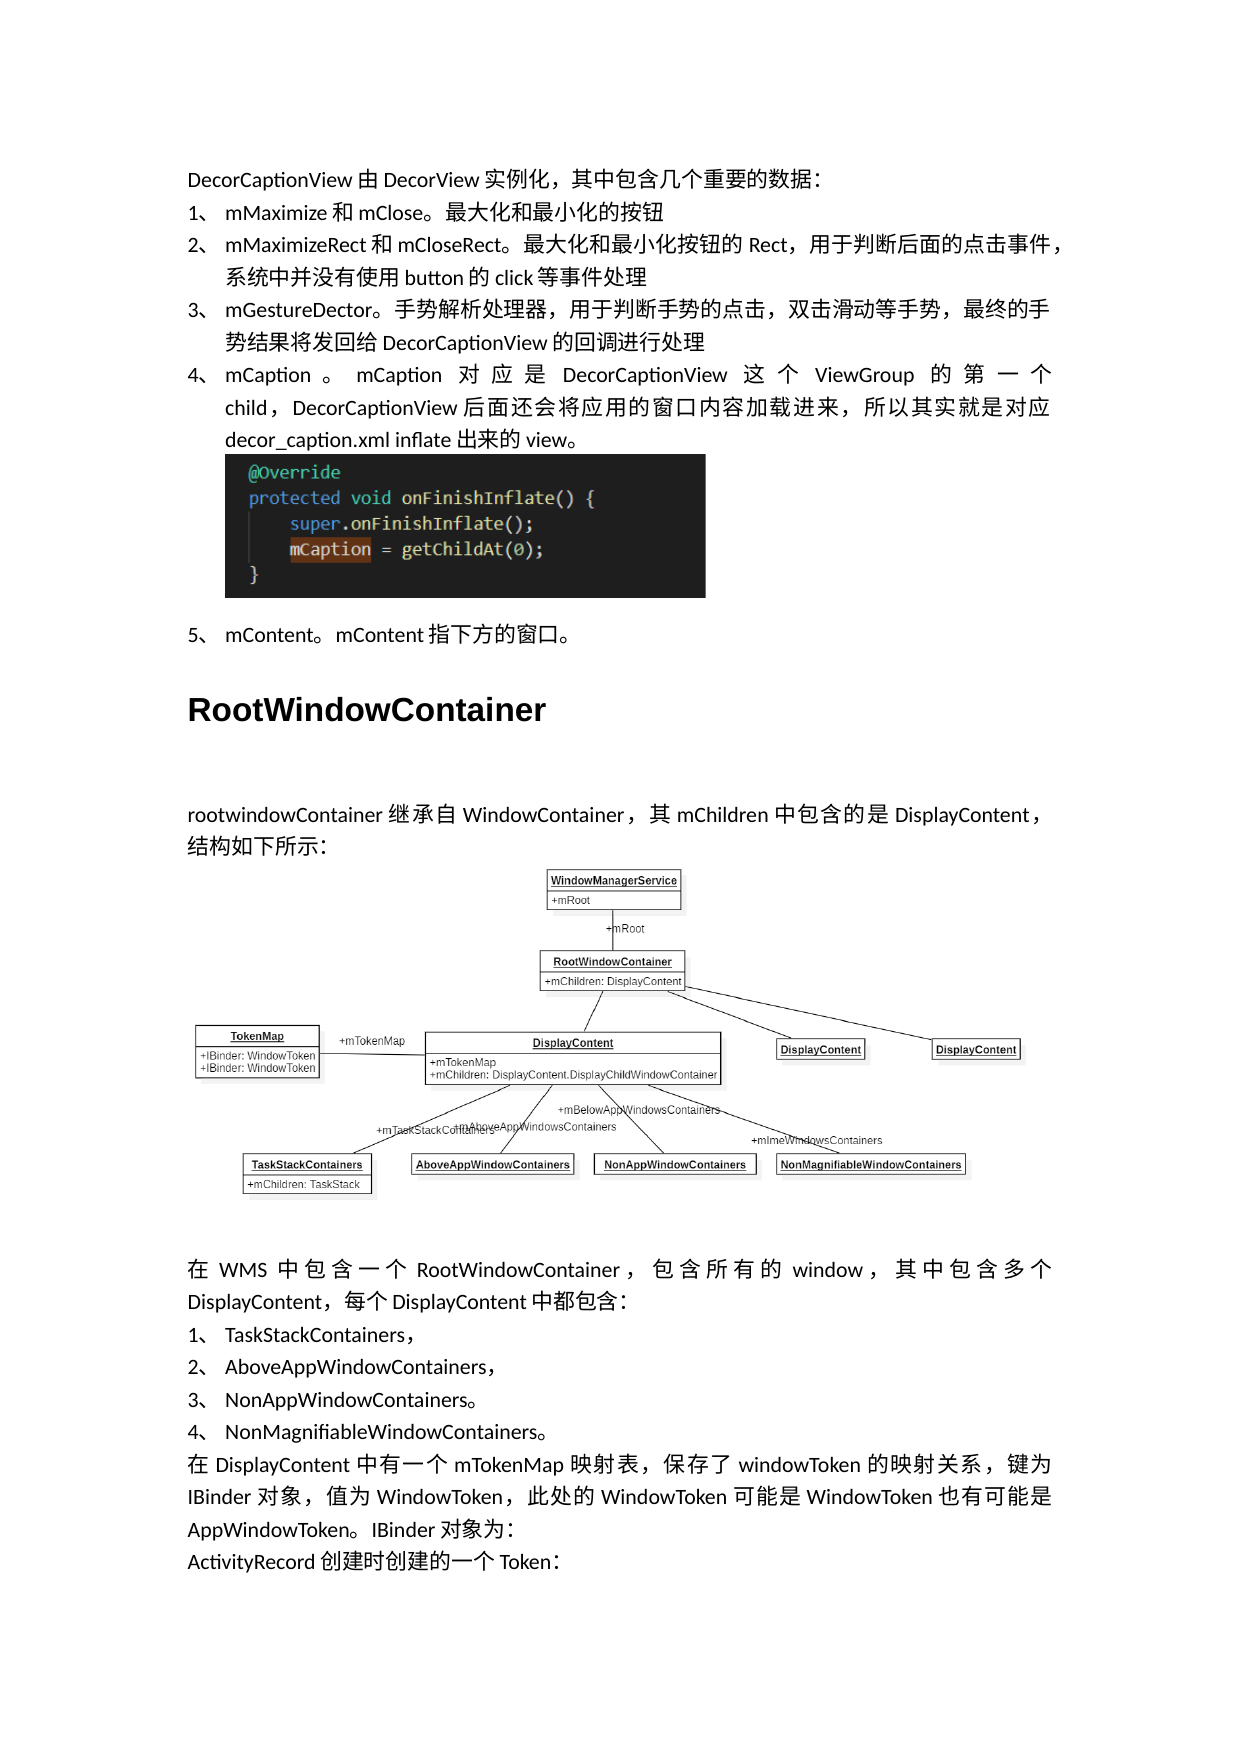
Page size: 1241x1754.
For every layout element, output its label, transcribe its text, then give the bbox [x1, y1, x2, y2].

list NonMagnifiableWindowContainers。 [187, 1414, 1053, 1446]
text ActivityRecord创建时创建的一个Token： [187, 1544, 1053, 1576]
list mMaximize和mClose。最大化和最小化的按钮 [187, 194, 1053, 227]
text 在WMS中包含一个RootWindowContainer，包含所有的window，其中包含多个DisplayContent，每个DisplayContent中都包含： [187, 1251, 1053, 1316]
text 在DisplayContent中有一个mTokenMap映射表，保存了windowToken的映射关系，键为IBinder对象，值为WindowToken，此处的WindowToken可能是WindowToken也有可能是AppWindowToken。IBinder对象为： [187, 1446, 1053, 1544]
subtitle RootWindowContainer [187, 677, 1053, 742]
list mGestureDector。手势解析处理器，用于判断手势的点击，双击滑动等手势，最终的手势结果将发回给DecorCaptionView的回调进行处理 [187, 292, 1053, 357]
list TaskStackContainers， [187, 1316, 1053, 1349]
picture [187, 861, 1053, 1227]
list AboveAppWindowContainers， [187, 1349, 1053, 1381]
list mCaption。mCaption对应是DecorCaptionView这个ViewGroup的第一个child，DecorCaptionView后面还会将应用的窗口内容加载进来，所以其实就是对应decor_caption.xml inflate出来的view。 [187, 357, 1053, 454]
text DecorCaptionView由DecorView实例化，其中包含几个重要的数据： [187, 162, 1053, 194]
list NonAppWindowContainers。 [187, 1381, 1053, 1414]
list mMaximizeRect和mCloseRect。最大化和最小化按钮的Rect，用于判断后面的点击事件，系统中并没有使用button的click等事件处理 [187, 227, 1053, 292]
list mContent。mContent指下方的窗口。 [187, 617, 1053, 649]
text rootwindowContainer继承自WindowContainer，其mChildren中包含的是DisplayContent，结构如下所示： [187, 796, 1053, 861]
